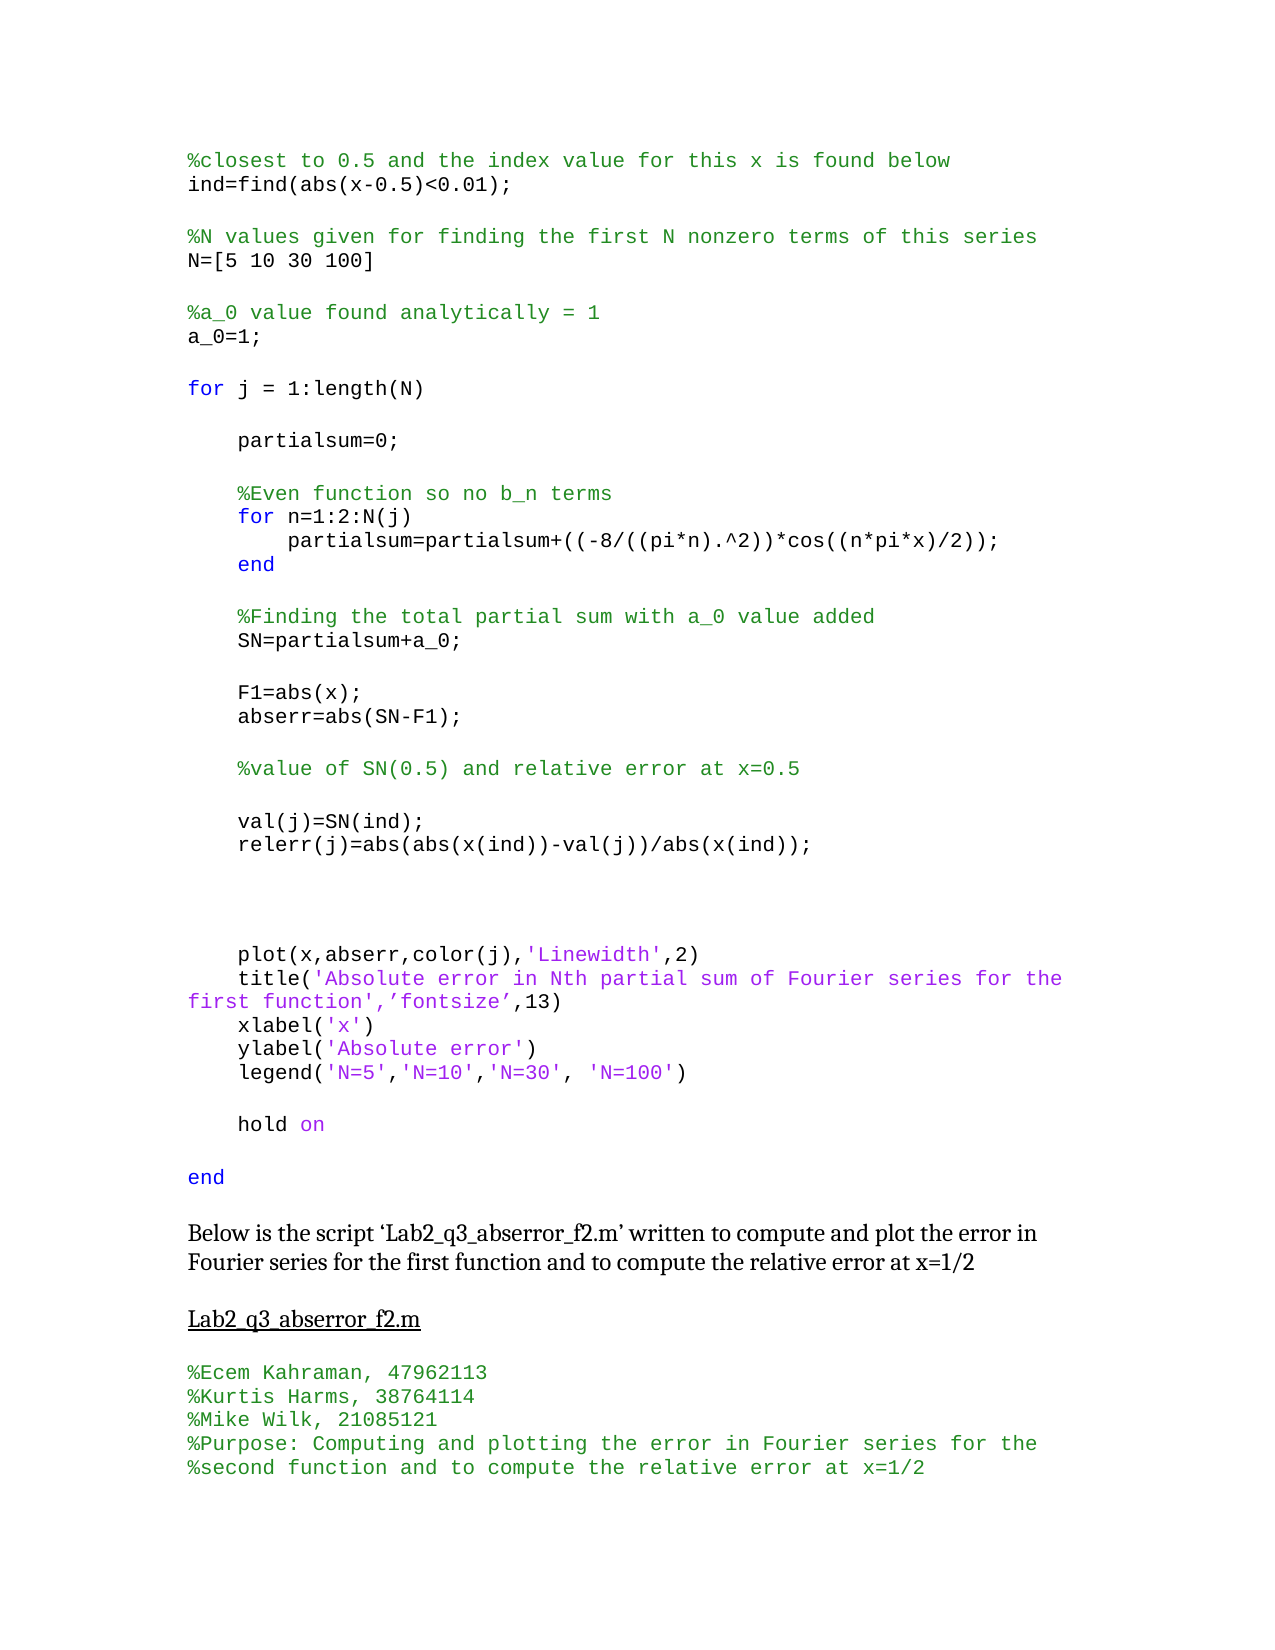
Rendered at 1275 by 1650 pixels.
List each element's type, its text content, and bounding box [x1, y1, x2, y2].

text val(j)=SN(ind); [187, 811, 1087, 834]
text xlabel('x') [187, 1015, 1087, 1038]
text end [187, 554, 1087, 577]
text relerr(j)=abs(abs(x(ind))-val(j))/abs(x(ind)); [187, 834, 1087, 858]
text %Mike Wilk, 21085121 [187, 1409, 1087, 1433]
text end [187, 1167, 1087, 1191]
text %Ecem Kahraman, 47962113 [187, 1362, 1087, 1386]
text SN=partialsum+a_0; [187, 630, 1087, 653]
text F1=abs(x); [187, 682, 1087, 706]
text partialsum=partialsum+((-8/((pi*n).^2))*cos((n*pi*x)/2)); [187, 530, 1087, 554]
text %closest to 0.5 and the index value for this x is found below [187, 150, 1087, 174]
text for n=1:2:N(j) [187, 507, 1087, 530]
text ylabel('Absolute error') [187, 1038, 1087, 1062]
text %Purpose: Computing and plotting the error in Fourier series for the [187, 1433, 1087, 1457]
text %a_0 value found analytically = 1 [187, 302, 1087, 326]
text a_0=1; [187, 326, 1087, 349]
text hold on [187, 1114, 1087, 1138]
text N=[5 10 30 100] [187, 250, 1087, 273]
text abserr=abs(SN-F1); [187, 706, 1087, 729]
text %Even function so no b_n terms [187, 483, 1087, 507]
text %second function and to compute the relative error at x=1/2 [187, 1457, 1087, 1480]
text ind=find(abs(x-0.5)<0.01); [187, 174, 1087, 197]
text legend('N=5','N=10','N=30', 'N=100') [187, 1062, 1087, 1086]
text title('Absolute error in Nth partial sum of Fourier series for the first function',’fontsize’,13) [187, 967, 1087, 1015]
text plot(x,abserr,color(j),'Linewidth',2) [187, 944, 1087, 967]
text partialsum=0; [187, 431, 1087, 454]
text %value of SN(0.5) and relative error at x=0.5 [187, 758, 1087, 782]
text %Finding the total partial sum with a_0 value added [187, 606, 1087, 630]
text %Kurtis Harms, 38764114 [187, 1386, 1087, 1409]
text Lab2_q3_abserror_f2.m [187, 1305, 1087, 1333]
text %N values given for finding the first N nonzero terms of this series [187, 226, 1087, 250]
text Below is the script ‘Lab2_q3_abserror_f2.m’ written to compute and plot the error in Fourier series for the first function and to compute the relative error at x=1/2 [187, 1219, 1087, 1276]
text for j = 1:length(N) [187, 378, 1087, 402]
